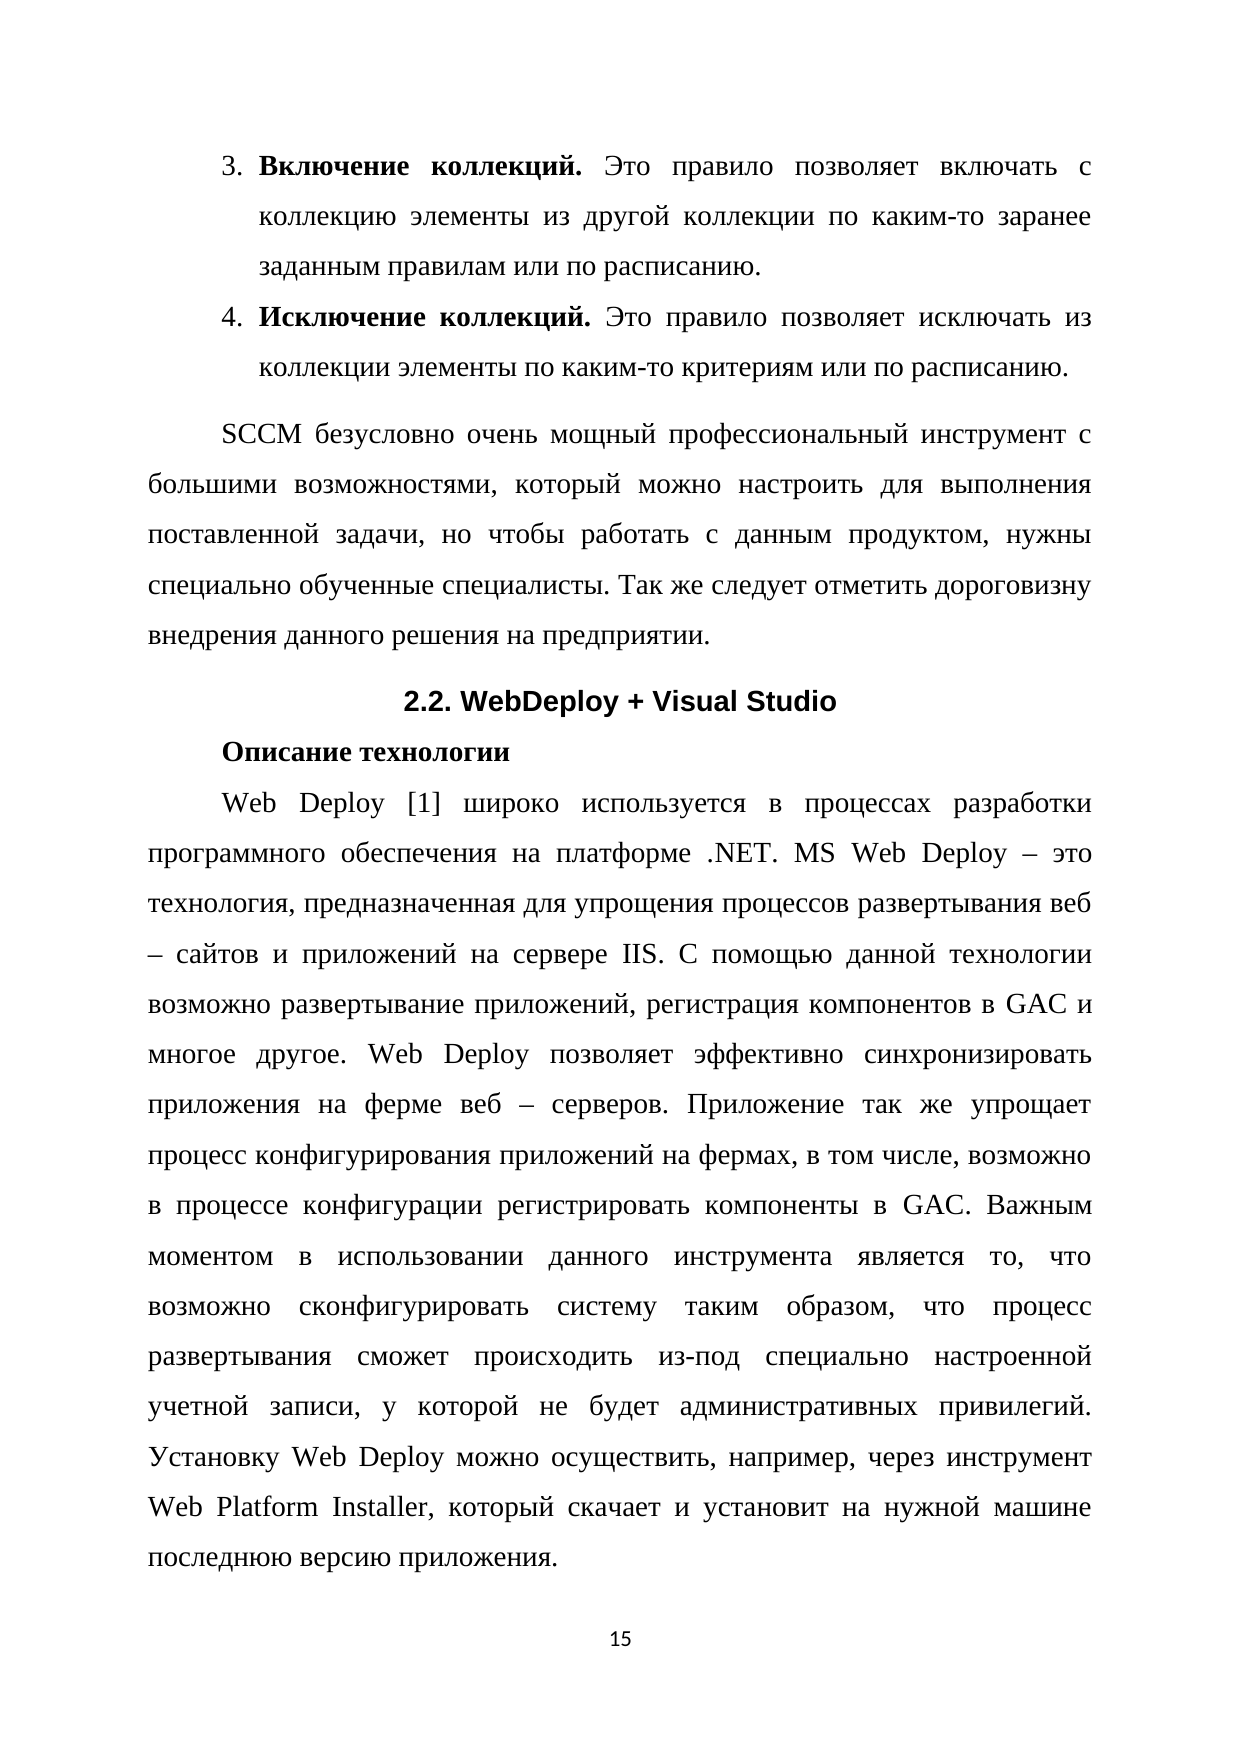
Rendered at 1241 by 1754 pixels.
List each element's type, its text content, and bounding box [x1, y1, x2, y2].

text SCCM безусловно очень мощный профессиональный инструмент с большими возможностями, который можно настроить для выполнения поставленной задачи, но чтобы работать с данным продуктом, нужны специально обученные специалисты. Так же следует отметить дороговизну внедрения данного решения на предприятии. [148, 416, 1092, 651]
subtitle 2.2. WebDeploy + Visual Studio [148, 684, 1092, 718]
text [148, 734, 1092, 1573]
list Включение коллекций. Это правило позволяет включать с коллекцию элементы из другой коллекции по каким-то заранее заданным правилам или по расписанию. [221, 148, 1092, 282]
list Исключение коллекций. Это правило позволяет исключать из коллекции элементы по каким-то критериям или по расписанию. [221, 299, 1092, 382]
